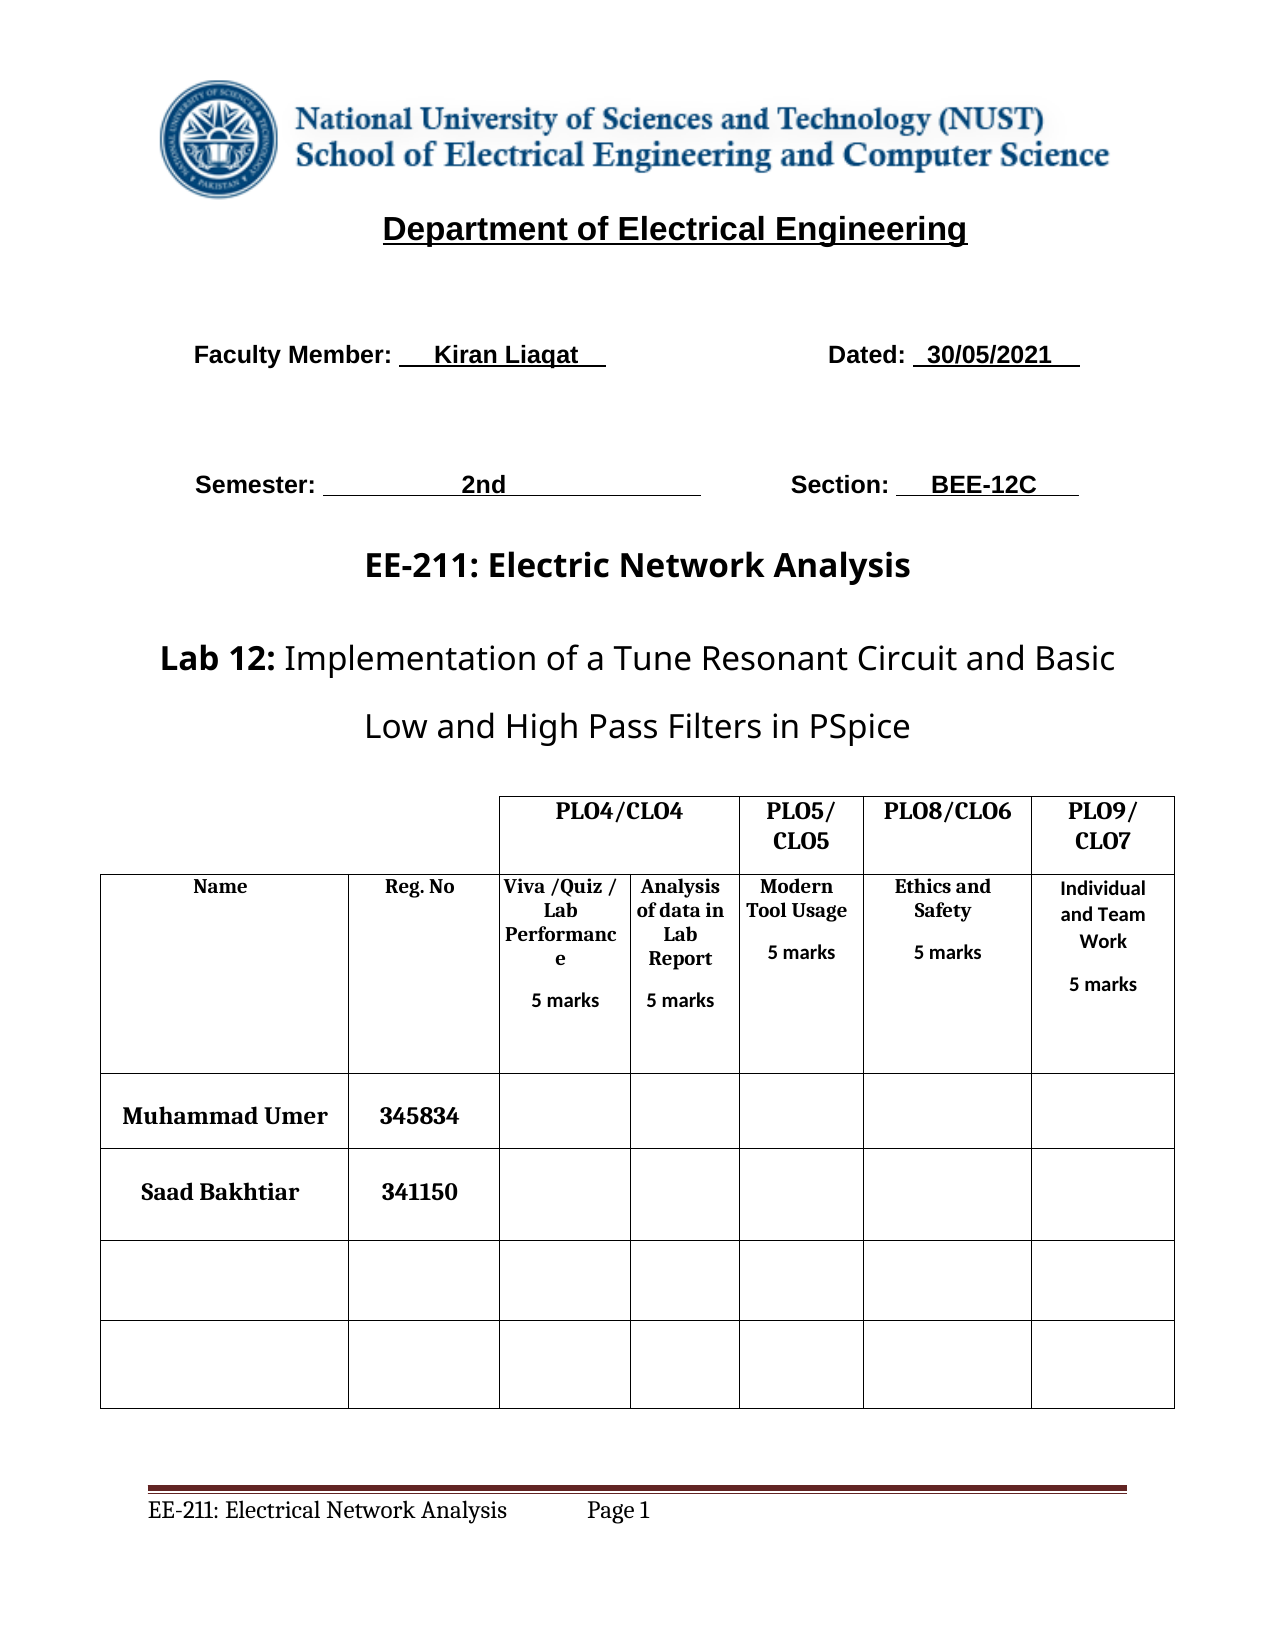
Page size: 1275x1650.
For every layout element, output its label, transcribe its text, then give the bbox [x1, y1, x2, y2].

table_header PLO4/CLO4 [500, 797, 739, 874]
table_cell Reg. No [349, 875, 499, 1073]
text Faculty Member: Kiran Liaqat Dated: 30/05/2021  [146, 341, 1127, 369]
table_cell Modern Tool Usage 5 marks [740, 875, 863, 1073]
table_cell [349, 1241, 499, 1320]
table_cell [1032, 1074, 1174, 1148]
table_cell 345834 [349, 1074, 499, 1148]
table_cell [1032, 1321, 1174, 1408]
table_cell Ethics and Safety 5 marks [864, 875, 1031, 1073]
table_cell Viva /Quiz / Lab Performance 5 marks [500, 875, 630, 1073]
table_cell [740, 1149, 863, 1239]
table_cell [631, 1149, 739, 1239]
table_cell Saad Bakhtiar [101, 1149, 348, 1239]
table_cell [864, 1321, 1031, 1408]
table_cell [740, 1074, 863, 1148]
table_cell Muhammad Umer [101, 1074, 348, 1148]
table_cell [864, 1074, 1031, 1148]
table_cell Name [101, 875, 348, 1073]
table_cell [740, 1321, 863, 1408]
table_cell [1032, 1149, 1174, 1239]
table_cell [349, 1321, 499, 1408]
table_cell Individual and Team Work 5 marks [1032, 875, 1174, 1073]
table_cell [740, 1241, 863, 1320]
table_header PLO9/CLO7 [1032, 797, 1174, 874]
text Lab 12: Implementation of a Tune Resonant Circuit and Basic Low and High Pass Filters in PSpice [148, 634, 1127, 748]
table_cell [631, 1241, 739, 1320]
table_cell [101, 1321, 348, 1408]
table_cell [1032, 1241, 1174, 1320]
table_header PLO8/CLO6 [864, 797, 1031, 874]
table_cell Analysis of data in Lab Report 5 marks [631, 875, 739, 1073]
table_cell [864, 1241, 1031, 1320]
table_cell [631, 1074, 739, 1148]
table_cell [500, 1074, 630, 1148]
table_cell [631, 1321, 739, 1408]
table_cell [500, 1149, 630, 1239]
table_cell 341150 [349, 1149, 499, 1239]
table_cell [500, 1321, 630, 1408]
table_cell [500, 1241, 630, 1320]
text Department of Electrical Engineering [223, 209, 1127, 248]
picture [147, 75, 1123, 210]
table_cell [864, 1149, 1031, 1239]
table_cell [101, 1241, 348, 1320]
table_header PLO5/CLO5 [740, 797, 863, 874]
text EE-211: Electric Network Analysis [148, 542, 1127, 587]
text Semester: 2nd Section: BEE-12C  [146, 470, 1127, 499]
